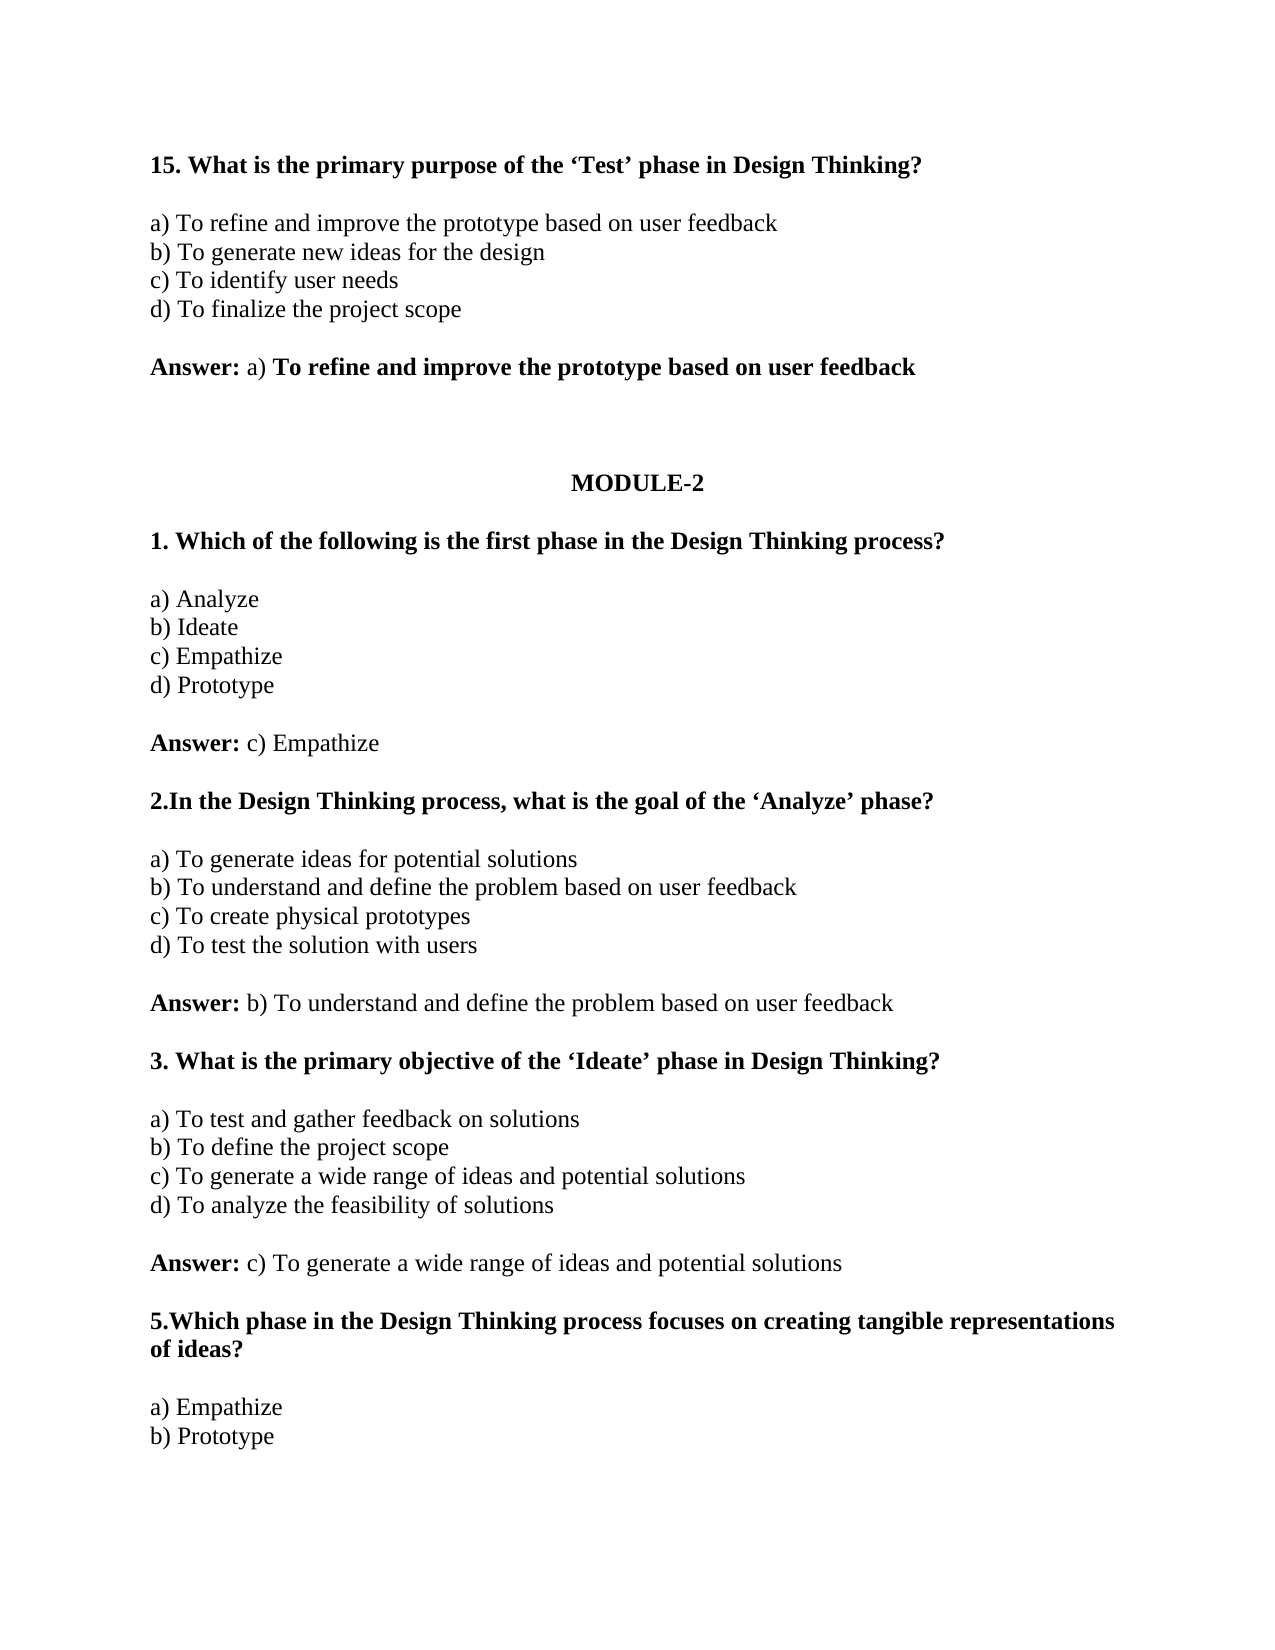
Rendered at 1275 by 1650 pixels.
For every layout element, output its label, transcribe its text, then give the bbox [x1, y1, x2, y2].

subtitle 15. What is the primary purpose of the ‘Test’ phase in Design Thinking? [150, 150, 1125, 179]
subtitle 5.Which phase in the Design Thinking process focuses on creating tangible representations of ideas? [150, 1306, 1125, 1363]
text Answer: c) To generate a wide range of ideas and potential solutions [150, 1248, 1125, 1277]
text a) Analyze b) Ideate c) Empathize d) Prototype [150, 584, 1125, 699]
text Answer: a) To refine and improve the prototype based on user feedback [150, 352, 1125, 381]
text a) To refine and improve the prototype based on user feedback b) To generate new ideas for the design c) To identify user needs d) To finalize the project scope [150, 208, 1125, 323]
subtitle 2.In the Design Thinking process, what is the goal of the ‘Analyze’ phase? [150, 786, 1125, 814]
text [150, 1392, 1125, 1450]
text Answer: c) Empathize [150, 728, 1125, 757]
text MODULE-2 [150, 468, 1125, 497]
text Answer: b) To understand and define the problem based on user feedback [150, 988, 1125, 1017]
subtitle 1. Which of the following is the first phase in the Design Thinking process? [150, 526, 1125, 554]
subtitle 3. What is the primary objective of the ‘Ideate’ phase in Design Thinking? [150, 1046, 1125, 1074]
text a) To generate ideas for potential solutions b) To understand and define the problem based on user feedback c) To create physical prototypes d) To test the solution with users [150, 844, 1125, 959]
text a) To test and gather feedback on solutions b) To define the project scope c) To generate a wide range of ideas and potential solutions d) To analyze the feasibility of solutions [150, 1104, 1125, 1219]
